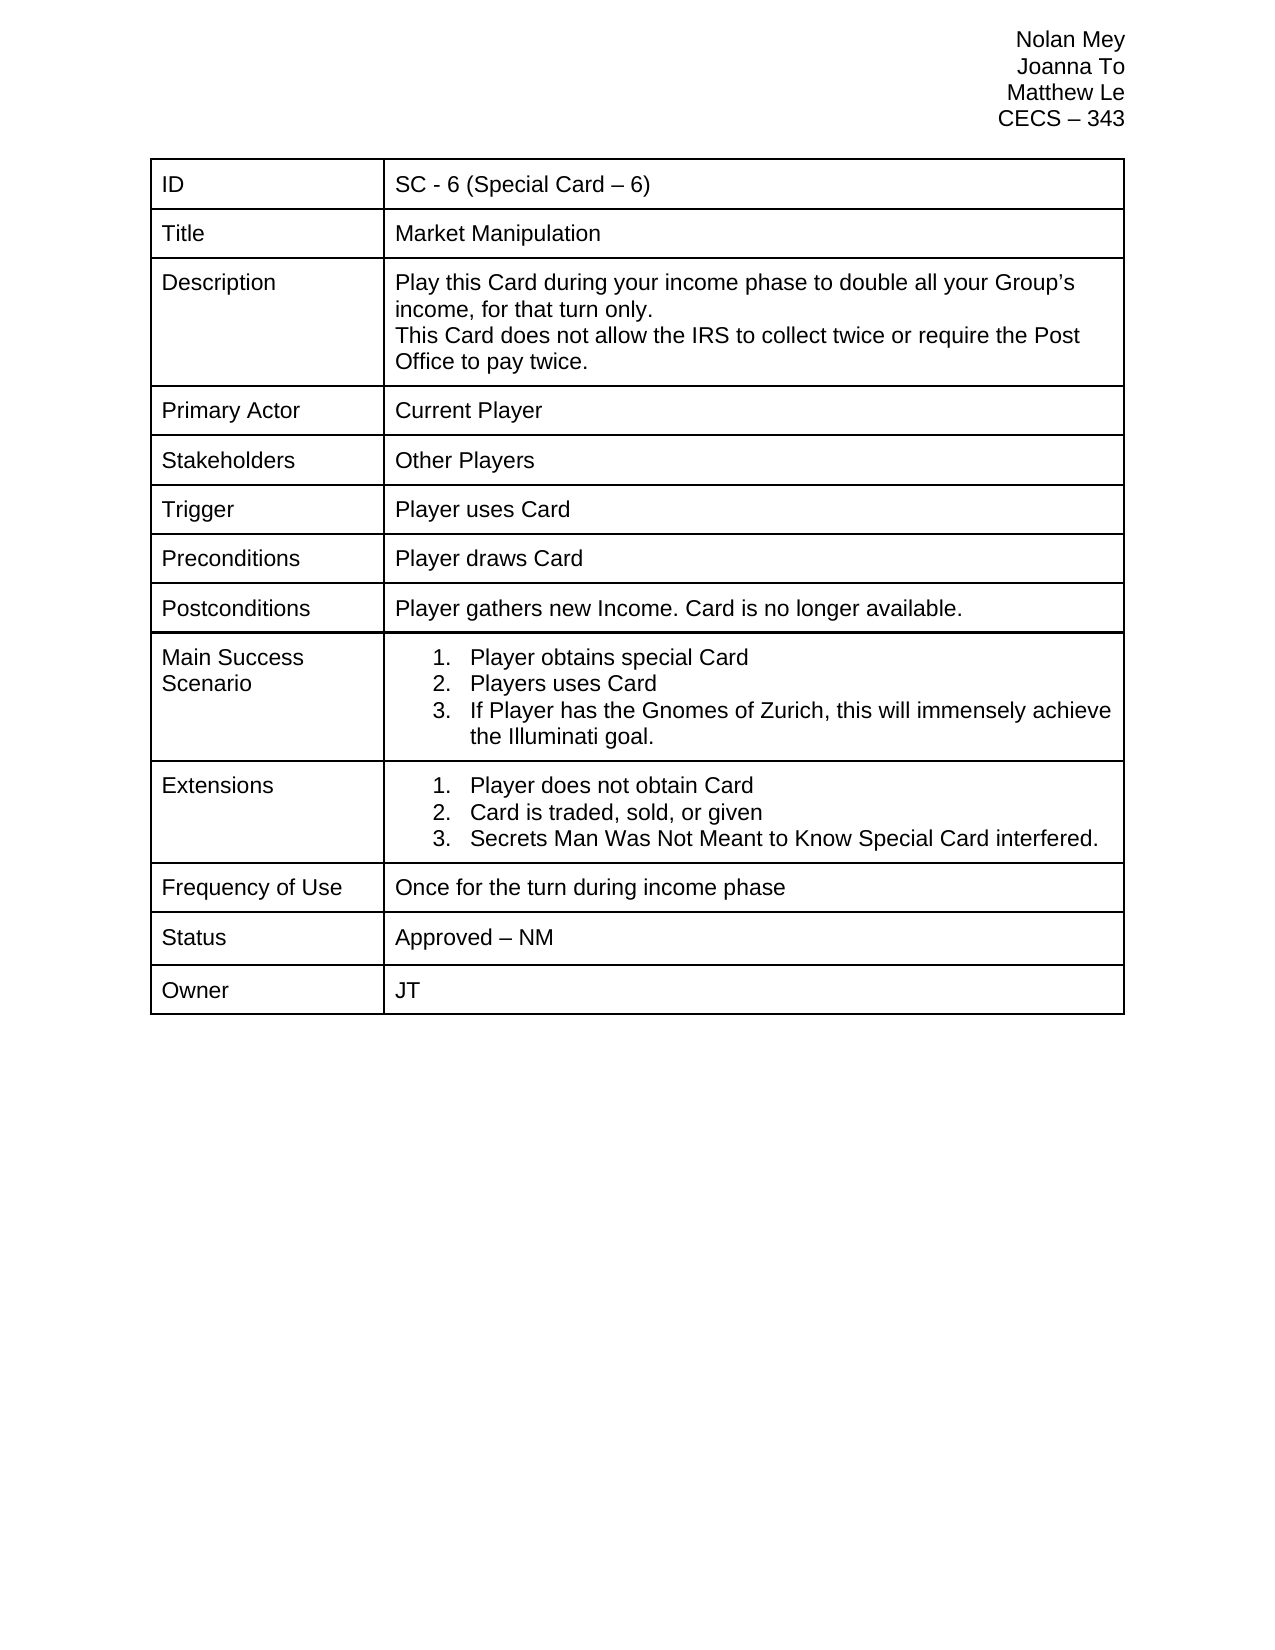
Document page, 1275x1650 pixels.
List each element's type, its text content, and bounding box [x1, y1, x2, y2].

table_cell Frequency of Use [152, 864, 383, 911]
table_cell Primary Actor [152, 387, 383, 434]
table_cell Current Player [385, 387, 1123, 434]
table_cell Player uses Card [385, 486, 1123, 533]
table_cell Play this Card during your income phase to double all your Group’s income, for that turn only. This Card does not allow the IRS to collect twice or require the Post Office to pay twice. [385, 259, 1123, 385]
table_cell Once for the turn during income phase [385, 864, 1123, 911]
table_cell Player gathers new Income. Card is no longer available. [385, 584, 1123, 631]
table_cell Approved – NM [385, 913, 1123, 964]
table_cell Description [152, 259, 383, 385]
table_cell Status [152, 913, 383, 964]
table_cell Postconditions [152, 584, 383, 631]
table_cell Extensions [152, 762, 383, 862]
table_cell Player does not obtain Card Card is traded, sold, or given Secrets Man Was Not Meant to Know Special Card interfered. [385, 762, 1123, 862]
table_cell Player obtains special Card Players uses Card If Player has the Gnomes of Zurich, this will immensely achieve the Illuminati goal. [385, 634, 1123, 760]
table_cell Stakeholders [152, 436, 383, 483]
table_cell Player draws Card [385, 535, 1123, 582]
table_cell Main Success Scenario [152, 634, 383, 760]
table_cell Title [152, 210, 383, 257]
table_header ID [152, 160, 383, 207]
table_cell Preconditions [152, 535, 383, 582]
table_cell JT [385, 966, 1123, 1013]
table_cell Owner [152, 966, 383, 1013]
table_cell Other Players [385, 436, 1123, 483]
table_header SC - 6 (Special Card – 6) [385, 160, 1123, 207]
table_cell Market Manipulation [385, 210, 1123, 257]
table_cell Trigger [152, 486, 383, 533]
